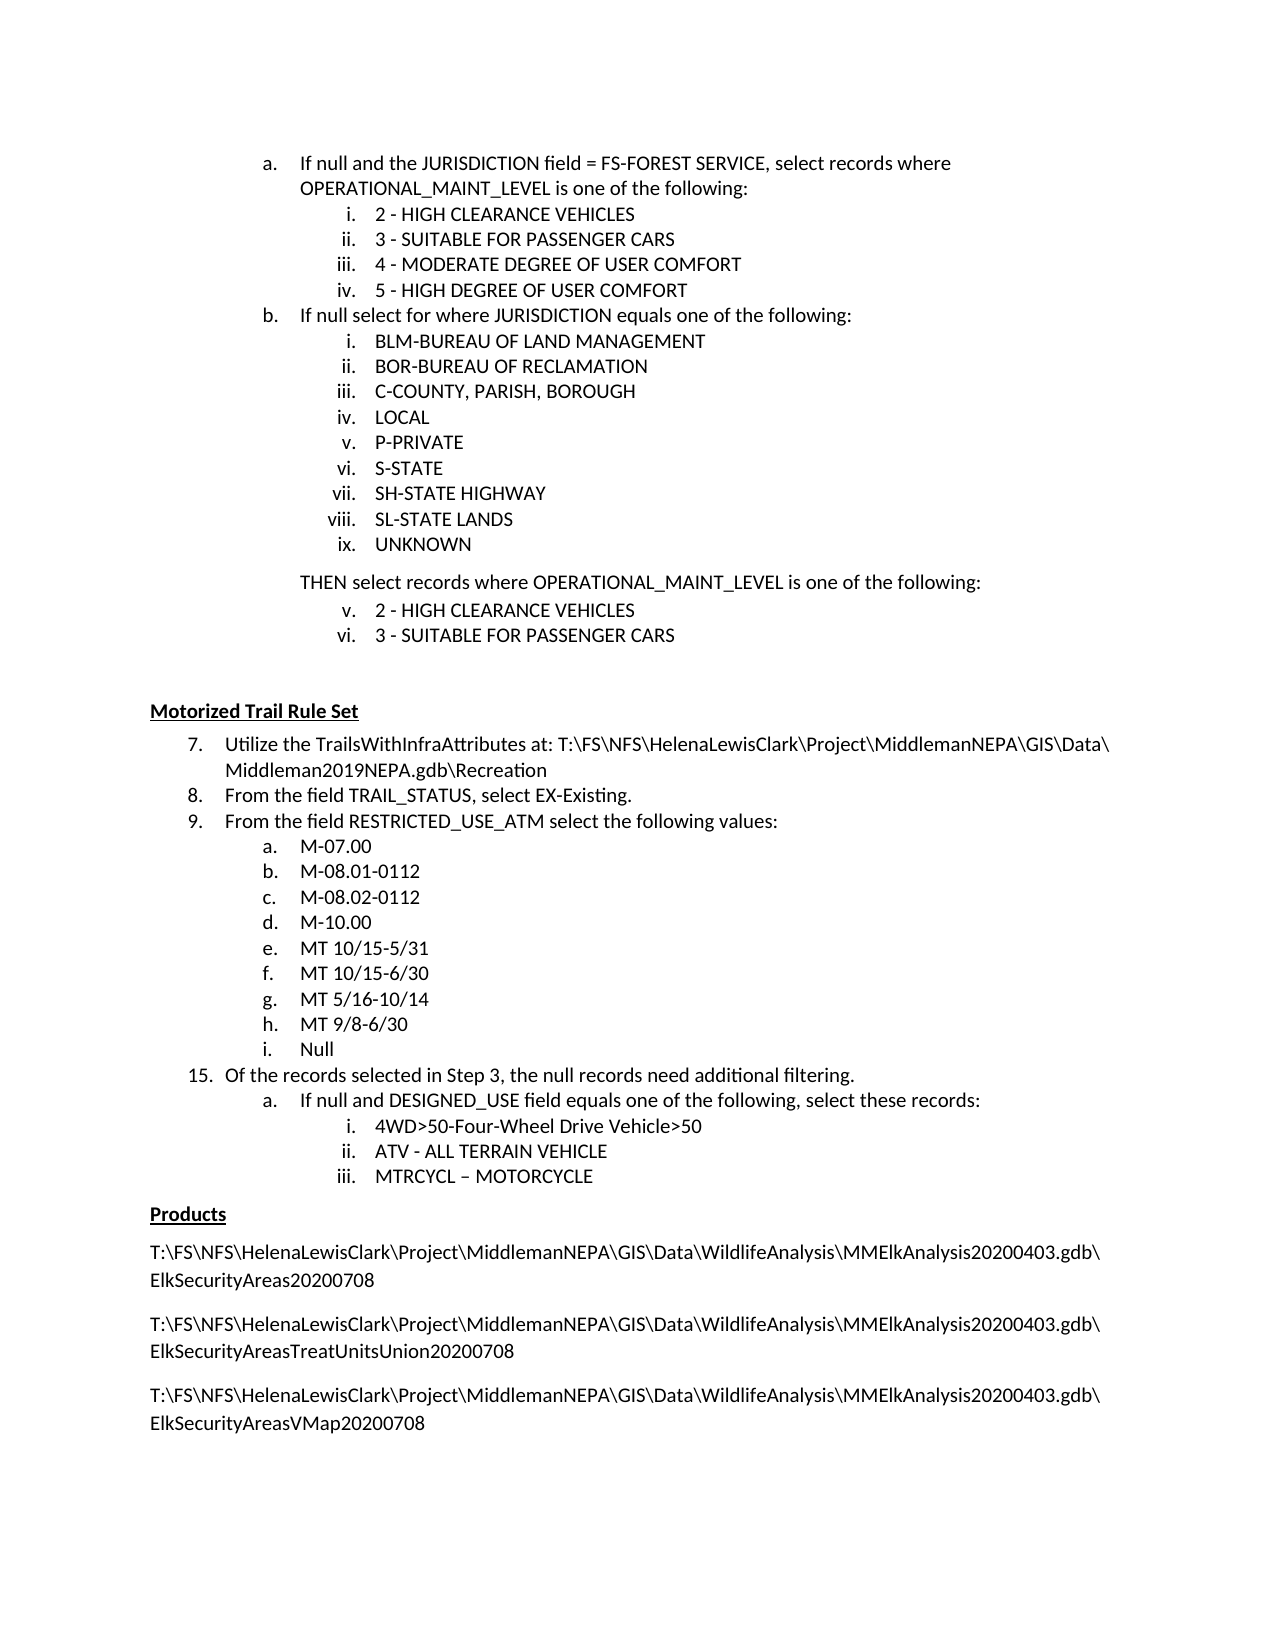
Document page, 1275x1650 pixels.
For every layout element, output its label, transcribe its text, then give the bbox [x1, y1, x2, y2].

list 3 - SUITABLE FOR PASSENGER CARS [356, 226, 1125, 252]
list From the field TRAIL_STATUS, select EX-Existing. [187, 782, 1125, 808]
list M-07.00 [262, 833, 1125, 859]
list 5 - HIGH DEGREE OF USER COMFORT [356, 277, 1125, 302]
list S-STATE [356, 455, 1125, 480]
text Motorized Trail Rule Set [150, 698, 1125, 723]
list SL-STATE LANDS [356, 506, 1125, 531]
list MT 10/15-5/31 [262, 935, 1125, 960]
list Of the records selected in Step 3, the null records need additional filtering. [187, 1062, 1125, 1087]
list If null and the JURISDICTION field = FS-FOREST SERVICE, select records where OPERATIONAL_MAINT_LEVEL is one of the following: [262, 150, 1125, 201]
text Products [150, 1202, 1125, 1227]
list ATV - ALL TERRAIN VEHICLE [356, 1138, 1125, 1164]
list MT 9/8-6/30 [262, 1011, 1125, 1037]
list Utilize the TrailsWithInfraAttributes at: T:\FS\NFS\HelenaLewisClark\Project\MiddlemanNEPA\GIS\Data\Middleman2019NEPA.gdb\Recreation [187, 732, 1125, 782]
list 4 - MODERATE DEGREE OF USER COMFORT [356, 252, 1125, 277]
list 3 - SUITABLE FOR PASSENGER CARS [356, 622, 1125, 648]
list 2 - HIGH CLEARANCE VEHICLES [356, 201, 1125, 226]
list 4WD>50-Four-Wheel Drive Vehicle>50 [356, 1113, 1125, 1138]
list Null [262, 1037, 1125, 1062]
list UNKNOWN [356, 531, 1125, 557]
list BLM-BUREAU OF LAND MANAGEMENT [356, 328, 1125, 353]
list If null and DESIGNED_USE field equals one of the following, select these records: [262, 1087, 1125, 1113]
list MTRCYCL – MOTORCYCLE [356, 1164, 1125, 1189]
list 2 - HIGH CLEARANCE VEHICLES [356, 597, 1125, 622]
text T:\FS\NFS\HelenaLewisClark\Project\MiddlemanNEPA\GIS\Data\WildlifeAnalysis\MMElkAnalysis20200403.gdb\ElkSecurityAreasTreatUnitsUnion20200708 [150, 1311, 1125, 1364]
list BOR-BUREAU OF RECLAMATION [356, 353, 1125, 379]
list MT 5/16-10/14 [262, 986, 1125, 1011]
text T:\FS\NFS\HelenaLewisClark\Project\MiddlemanNEPA\GIS\Data\WildlifeAnalysis\MMElkAnalysis20200403.gdb\ElkSecurityAreas20200708 [150, 1239, 1125, 1292]
list C-COUNTY, PARISH, BOROUGH [356, 379, 1125, 404]
list P-PRIVATE [356, 429, 1125, 455]
list M-10.00 [262, 909, 1125, 935]
list SH-STATE HIGHWAY [356, 480, 1125, 506]
text T:\FS\NFS\HelenaLewisClark\Project\MiddlemanNEPA\GIS\Data\WildlifeAnalysis\MMElkAnalysis20200403.gdb\ElkSecurityAreasVMap20200708 [150, 1382, 1125, 1435]
list If null select for where JURISDICTION equals one of the following: [262, 302, 1125, 328]
list MT 10/15-6/30 [262, 960, 1125, 986]
list M-08.01-0112 [262, 859, 1125, 884]
list M-08.02-0112 [262, 884, 1125, 909]
text THEN select records where OPERATIONAL_MAINT_LEVEL is one of the following: [300, 569, 1125, 594]
list LOCAL [356, 404, 1125, 429]
list From the field RESTRICTED_USE_ATM select the following values: [187, 808, 1125, 833]
